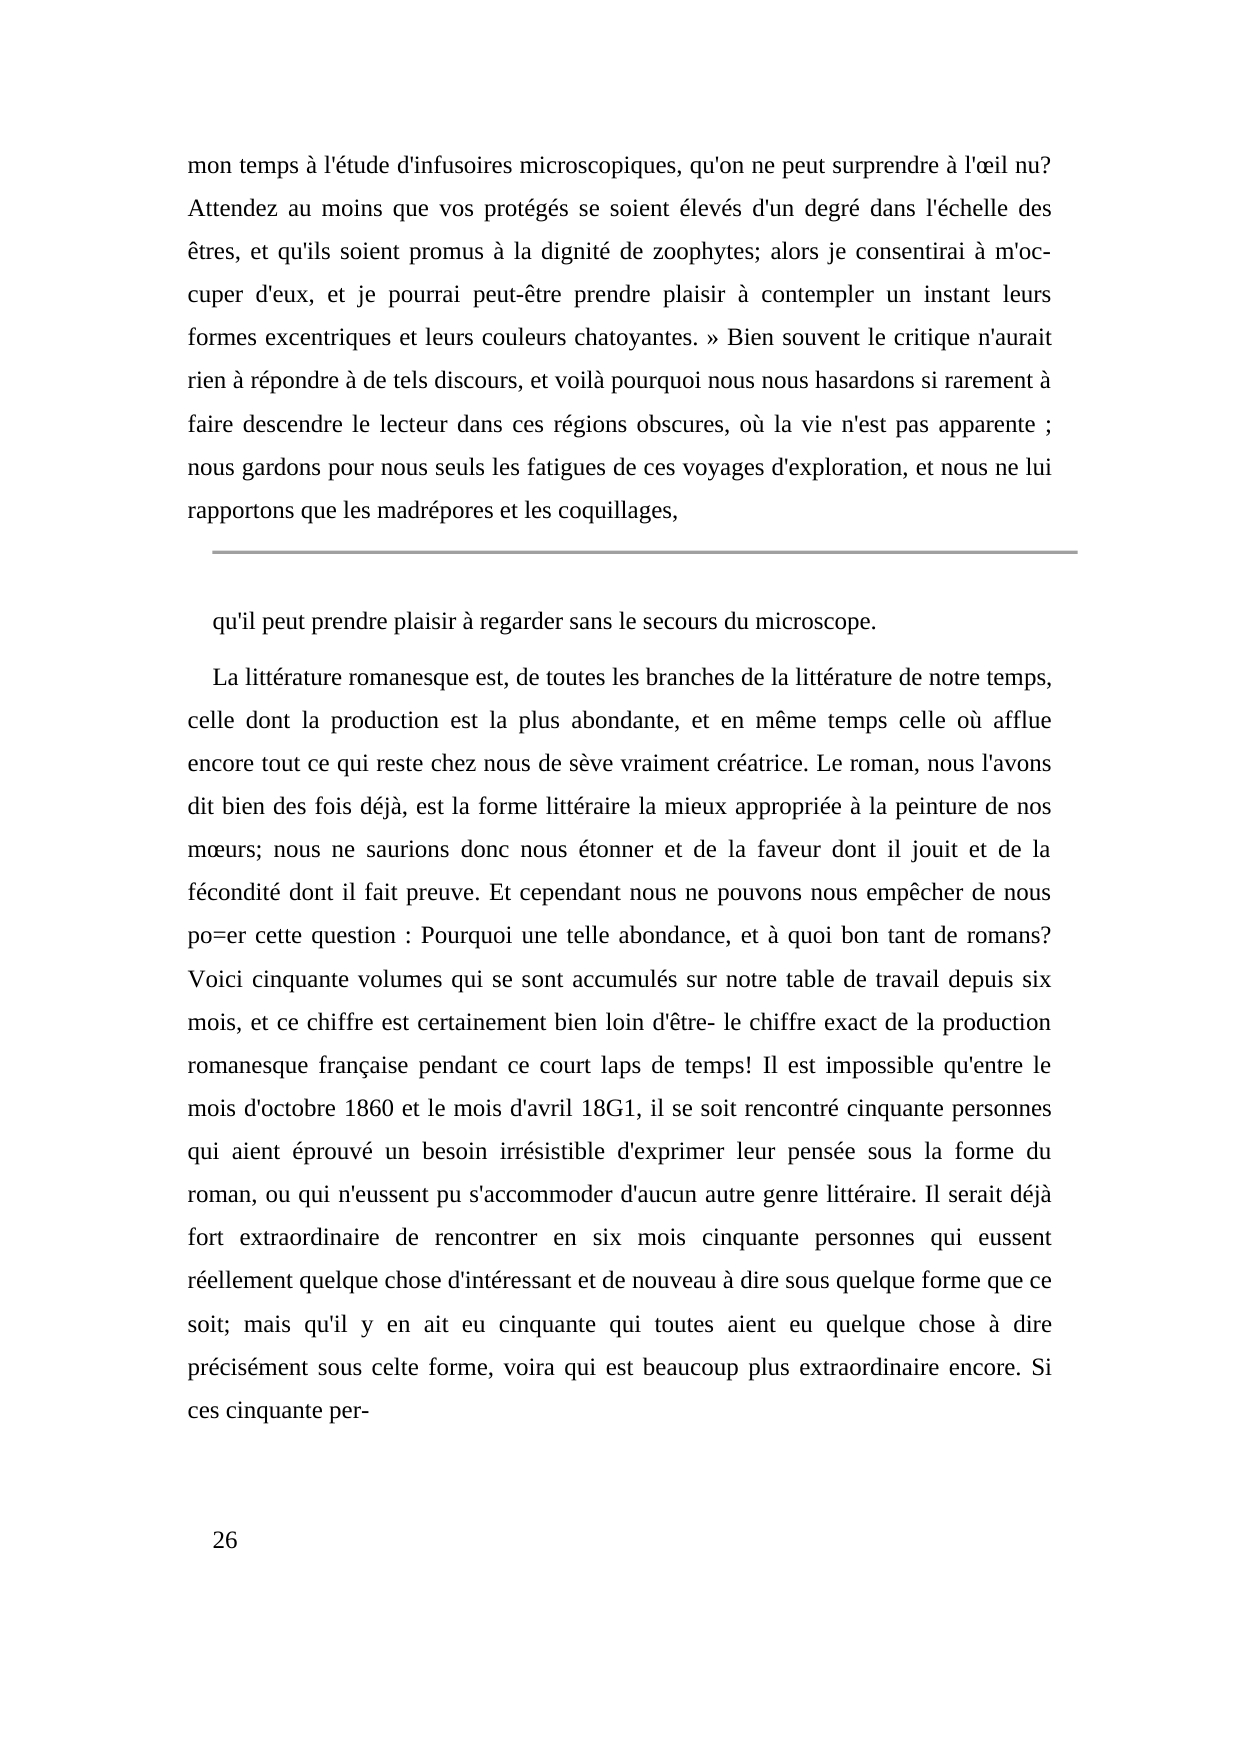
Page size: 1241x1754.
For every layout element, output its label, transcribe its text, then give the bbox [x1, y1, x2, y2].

text La littérature romanesque est, de toutes les branches de la littérature de notre temps, celle dont la production est la plus abondante, et en même temps celle où afflue encore tout ce qui reste chez nous de sève vraiment créatrice. Le roman, nous l'avons dit bien des fois déjà, est la forme littéraire la mieux appropriée à la peinture de nos mœurs; nous ne saurions donc nous étonner et de la faveur dont il jouit et de la fécondité dont il fait preuve. Et cependant nous ne pouvons nous empêcher de nous po=er cette question : Pourquoi une telle abondance, et à quoi bon tant de romans? Voici cinquante volumes qui se sont accumulés sur notre table de travail depuis six mois, et ce chiffre est certainement bien loin d'être- le chiffre exact de la production romanesque française pendant ce court laps de temps! Il est impossible qu'entre le mois d'octobre 1860 et le mois d'avril 18G1, il se soit rencontré cinquante personnes qui aient éprouvé un besoin irrésistible d'exprimer leur pensée sous la forme du roman, ou qui n'eussent pu s'accommoder d'aucun autre genre littéraire. Il serait déjà fort extraordinaire de rencontrer en six mois cinquante personnes qui eussent réellement quelque chose d'intéressant et de nouveau à dire sous quelque forme que ce soit; mais qu'il y en ait eu cinquante qui toutes aient eu quelque chose à dire précisément sous celte forme, voira qui est beaucoup plus extraordinaire encore. Si ces cinquante per- [187, 662, 1053, 1424]
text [187, 150, 1053, 524]
text qu'il peut prendre plaisir à regarder sans le secours du microscope. [187, 606, 1053, 635]
